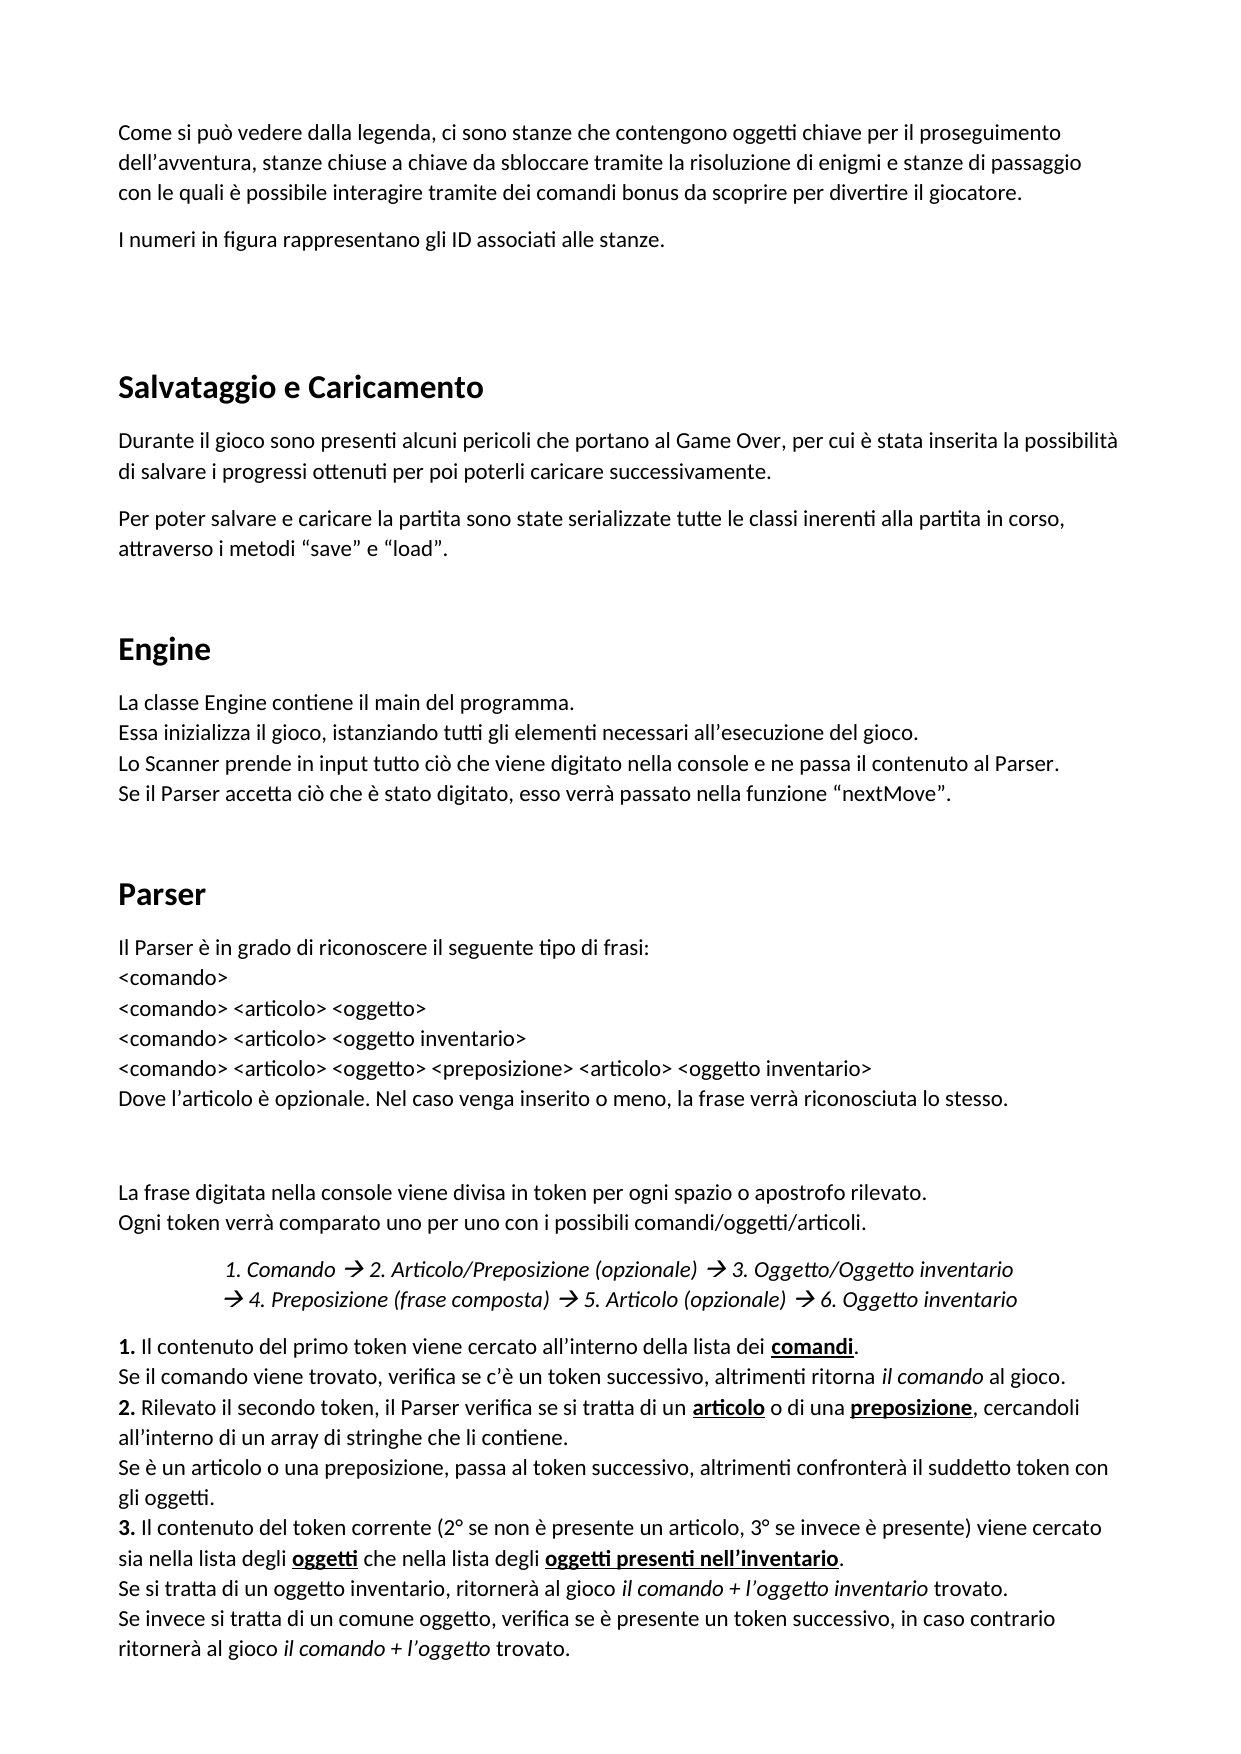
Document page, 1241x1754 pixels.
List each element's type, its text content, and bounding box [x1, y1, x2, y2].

text La classe Engine contiene il main del programma. Essa inizializza il gioco, istanziando tutti gli elementi necessari all’esecuzione del gioco. Lo Scanner prende in input tutto ciò che viene digitato nella console e ne passa il contenuto al Parser. Se il Parser accetta ciò che è stato digitato, esso verrà passato nella funzione “nextMove”. [118, 688, 1122, 807]
text 1. Comando 2. Articolo/Preposizione (opzionale) 3. Oggetto/Oggetto inventario 4. Preposizione (frase composta) 5. Articolo (opzionale) 6. Oggetto inventario [118, 1255, 1122, 1313]
text Engine [118, 628, 1122, 668]
text Il Parser è in grado di riconoscere il seguente tipo di frasi: <comando> <comando> <articolo> <oggetto> <comando> <articolo> <oggetto inventario> <comando> <articolo> <oggetto> <preposizione> <articolo> <oggetto inventario> Dove l’articolo è opzionale. Nel caso venga inserito o meno, la frase verrà riconosciuta lo stesso. [118, 933, 1122, 1112]
text Durante il gioco sono presenti alcuni pericoli che portano al Game Over, per cui è stata inserita la possibilità di salvare i progressi ottenuti per poi poterli caricare successivamente. [118, 427, 1122, 485]
text La frase digitata nella console viene divisa in token per ogni spazio o apostrofo rilevato. Ogni token verrà comparato uno per uno con i possibili comandi/oggetti/articoli. [118, 1178, 1122, 1236]
text Come si può vedere dalla legenda, ci sono stanze che contengono oggetti chiave per il proseguimento dell’avventura, stanze chiuse a chiave da sbloccare tramite la risoluzione di enigmi e stanze di passaggio con le quali è possibile interagire tramite dei comandi bonus da scoprire per divertire il giocatore. [118, 118, 1122, 207]
text Per poter salvare e caricare la partita sono state serializzate tutte le classi inerenti alla partita in corso, attraverso i metodi “save” e “load”. [118, 504, 1122, 562]
text I numeri in figura rappresentano gli ID associati alle stanze. [118, 225, 1122, 253]
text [118, 1332, 1122, 1662]
text Salvataggio e Caricamento [118, 366, 1122, 407]
text Parser [118, 873, 1122, 913]
